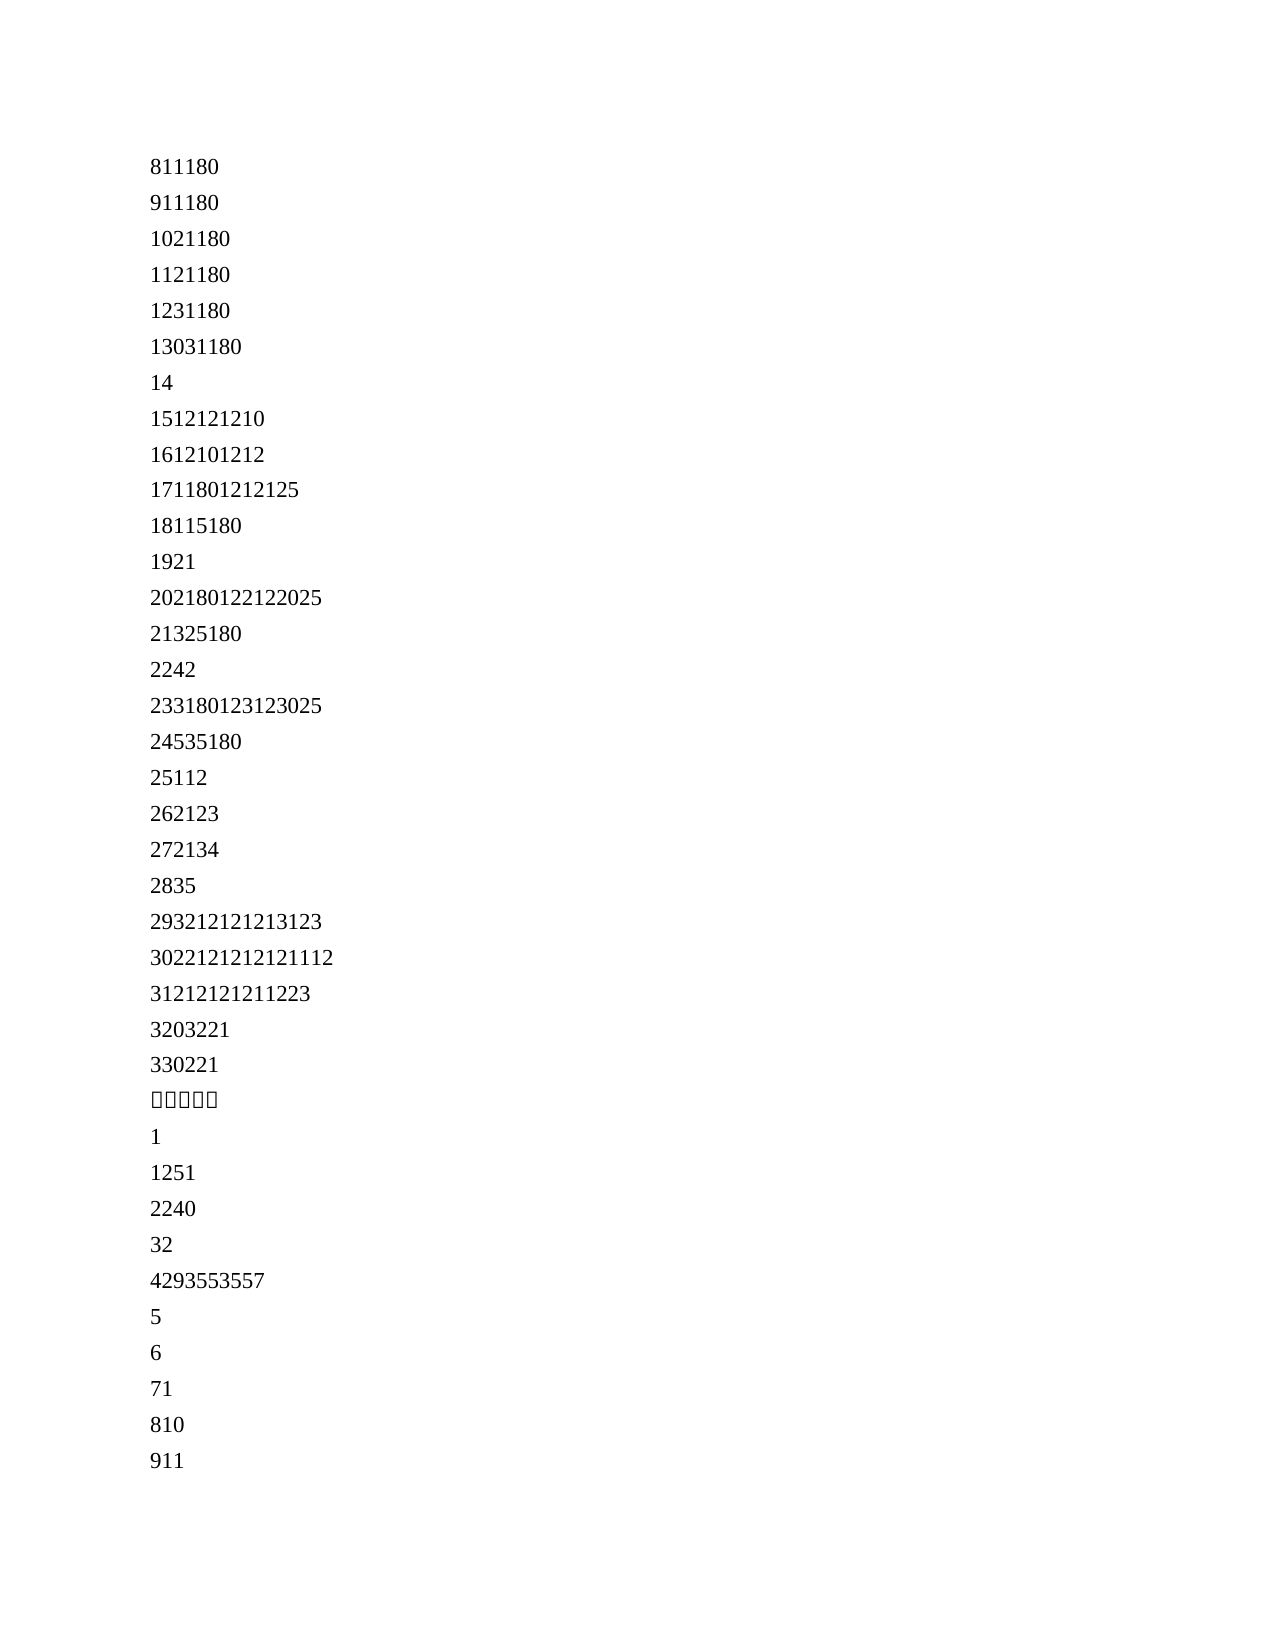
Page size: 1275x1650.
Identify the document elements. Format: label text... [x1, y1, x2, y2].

text  [150, 941, 1125, 972]
text  [150, 905, 1125, 936]
text  [150, 1084, 1125, 1116]
text  [150, 509, 1125, 541]
text  [150, 833, 1125, 864]
text  [150, 437, 1125, 469]
text  [150, 1156, 1125, 1187]
text  [150, 150, 1125, 181]
text  [150, 1372, 1125, 1403]
text  [150, 581, 1125, 612]
text  [150, 617, 1125, 648]
text  [150, 1048, 1125, 1080]
text  [150, 1444, 1125, 1475]
text  [150, 1408, 1125, 1439]
text  [150, 258, 1125, 289]
text  [150, 1264, 1125, 1295]
text  [150, 689, 1125, 720]
text  [150, 402, 1125, 433]
text  [150, 294, 1125, 325]
text  [150, 797, 1125, 828]
text  [150, 330, 1125, 361]
text  [150, 869, 1125, 900]
text  [150, 761, 1125, 792]
text  [150, 725, 1125, 756]
text  [150, 653, 1125, 684]
text  [150, 1192, 1125, 1223]
text  [150, 473, 1125, 505]
text  [150, 1120, 1125, 1152]
text  [150, 1300, 1125, 1331]
text  [150, 977, 1125, 1008]
text  [150, 1228, 1125, 1259]
text  [150, 545, 1125, 577]
text  [150, 366, 1125, 397]
text  [150, 1336, 1125, 1367]
text  [150, 186, 1125, 217]
text  [150, 1012, 1125, 1044]
text  [150, 222, 1125, 253]
